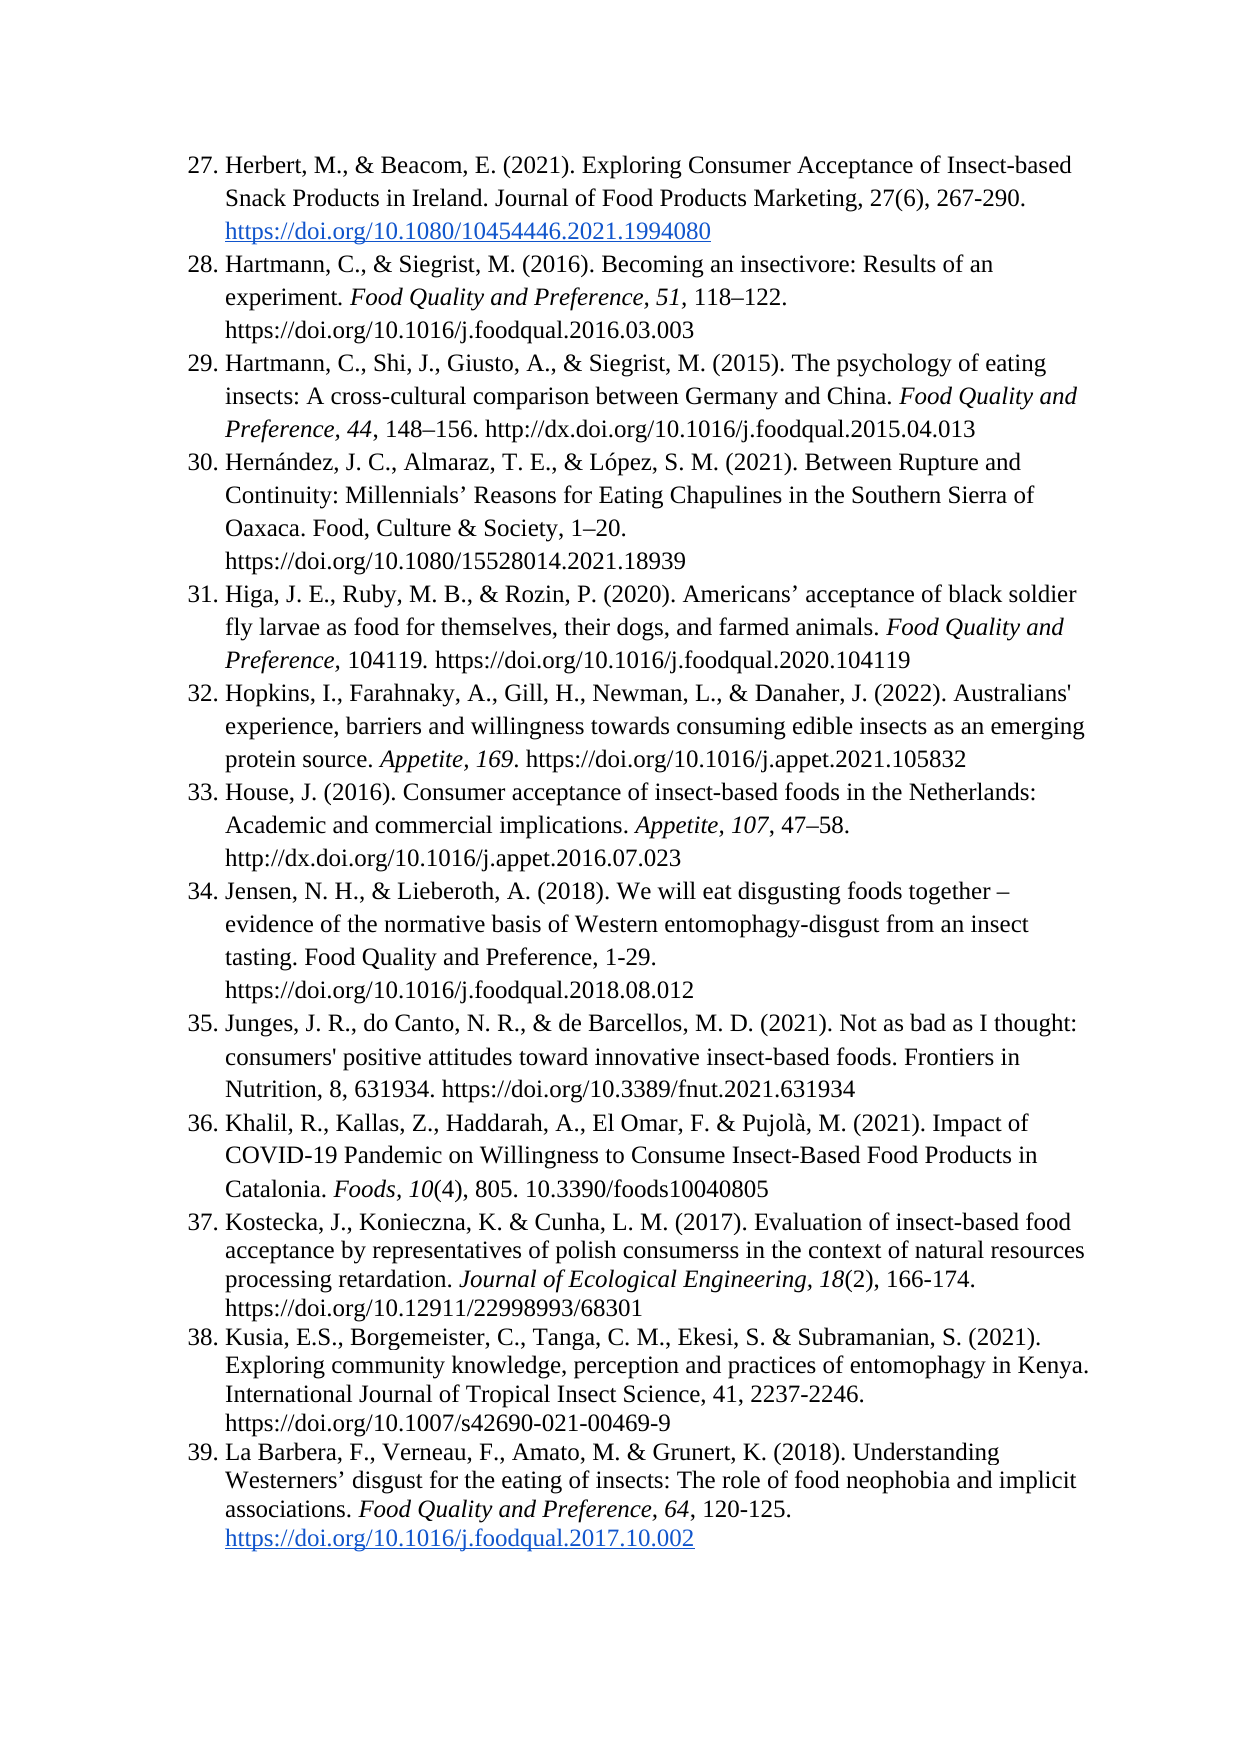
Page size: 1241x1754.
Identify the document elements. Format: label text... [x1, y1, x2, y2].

list Khalil, R., Kallas, Z., Haddarah, A., El Omar, F. & Pujolà, M. (2021). Impact of COVID-19 Pandemic on Willingness to Consume Insect-Based Food Products in Catalonia. Foods, 10(4), 805. 10.3390/foods10040805 [187, 1108, 1090, 1202]
list La Barbera, F., Verneau, F., Amato, M. & Grunert, K. (2018). Understanding Westerners’ disgust for the eating of insects: The role of food neophobia and implicit associations. Food Quality and Preference, 64, 120-125. https://doi.org/10.1016/j.foodqual.2017.10.002 [694, 1437, 1090, 1552]
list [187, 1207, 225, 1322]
list Junges, J. R., do Canto, N. R., & de Barcellos, M. D. (2021). Not as bad as I thought: consumers' positive attitudes toward innovative insect-based foods. Frontiers in Nutrition, 8, 631934. https://doi.org/10.3389/fnut.2021.631934 [187, 1008, 1090, 1103]
list House, J. (2016). Consumer acceptance of insect-based foods in the Netherlands: Academic and commercial implications. Appetite, 107, 47–58. http://dx.doi.org/10.1016/j.appet.2016.07.023 [187, 777, 1090, 872]
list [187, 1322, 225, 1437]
list Hernández, J. C., Almaraz, T. E., & López, S. M. (2021). Between Rupture and Continuity: Millennials’ Reasons for Eating Chapulines in the Southern Sierra of Oaxaca. Food, Culture & Society, 1–20. https://doi.org/10.1080/15528014.2021.18939 [187, 447, 1090, 575]
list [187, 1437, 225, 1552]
list Herbert, M., & Beacom, E. (2021). Exploring Consumer Acceptance of Insect-based Snack Products in Ireland. Journal of Food Products Marketing, 27(6), 267-290. https://doi.org/10.1080/10454446.2021.1994080 [187, 150, 1090, 245]
list Hopkins, I., Farahnaky, A., Gill, H., Newman, L., & Danaher, J. (2022). Australians' experience, barriers and willingness towards consuming edible insects as an emerging protein source. Appetite, 169. https://doi.org/10.1016/j.appet.2021.105832 [187, 678, 1090, 773]
list Hartmann, C., & Siegrist, M. (2016). Becoming an insectivore: Results of an experiment. Food Quality and Preference, 51, 118–122. https://doi.org/10.1016/j.foodqual.2016.03.003 [187, 249, 1090, 344]
list Kusia, E.S., Borgemeister, C., Tanga, C. M., Ekesi, S. & Subramanian, S. (2021). Exploring community knowledge, perception and practices of entomophagy in Kenya. International Journal of Tropical Insect Science, 41, 2237-2246. https://doi.org/10.1007/s42690-021-00469-9 [671, 1322, 1090, 1437]
list Hartmann, C., Shi, J., Giusto, A., & Siegrist, M. (2015). The psychology of eating insects: A cross-cultural comparison between Germany and China. Food Quality and Preference, 44, 148–156. http://dx.doi.org/10.1016/j.foodqual.2015.04.013 [187, 348, 1090, 443]
list Higa, J. E., Ruby, M. B., & Rozin, P. (2020). Americans’ acceptance of black soldier fly larvae as food for themselves, their dogs, and farmed animals. Food Quality and Preference, 104119. https://doi.org/10.1016/j.foodqual.2020.104119 [187, 579, 1090, 674]
list Jensen, N. H., & Lieberoth, A. (2018). We will eat disgusting foods together – evidence of the normative basis of Western entomophagy-disgust from an insect tasting. Food Quality and Preference, 1-29. https://doi.org/10.1016/j.foodqual.2018.08.012 [187, 876, 1090, 1004]
list Kostecka, J., Konieczna, K. & Cunha, L. M. (2017). Evaluation of insect-based food acceptance by representatives of polish consumerss in the context of natural resources processing retardation. Journal of Ecological Engineering, 18(2), 166-174. https://doi.org/10.12911/22998993/68301 [643, 1207, 1090, 1322]
